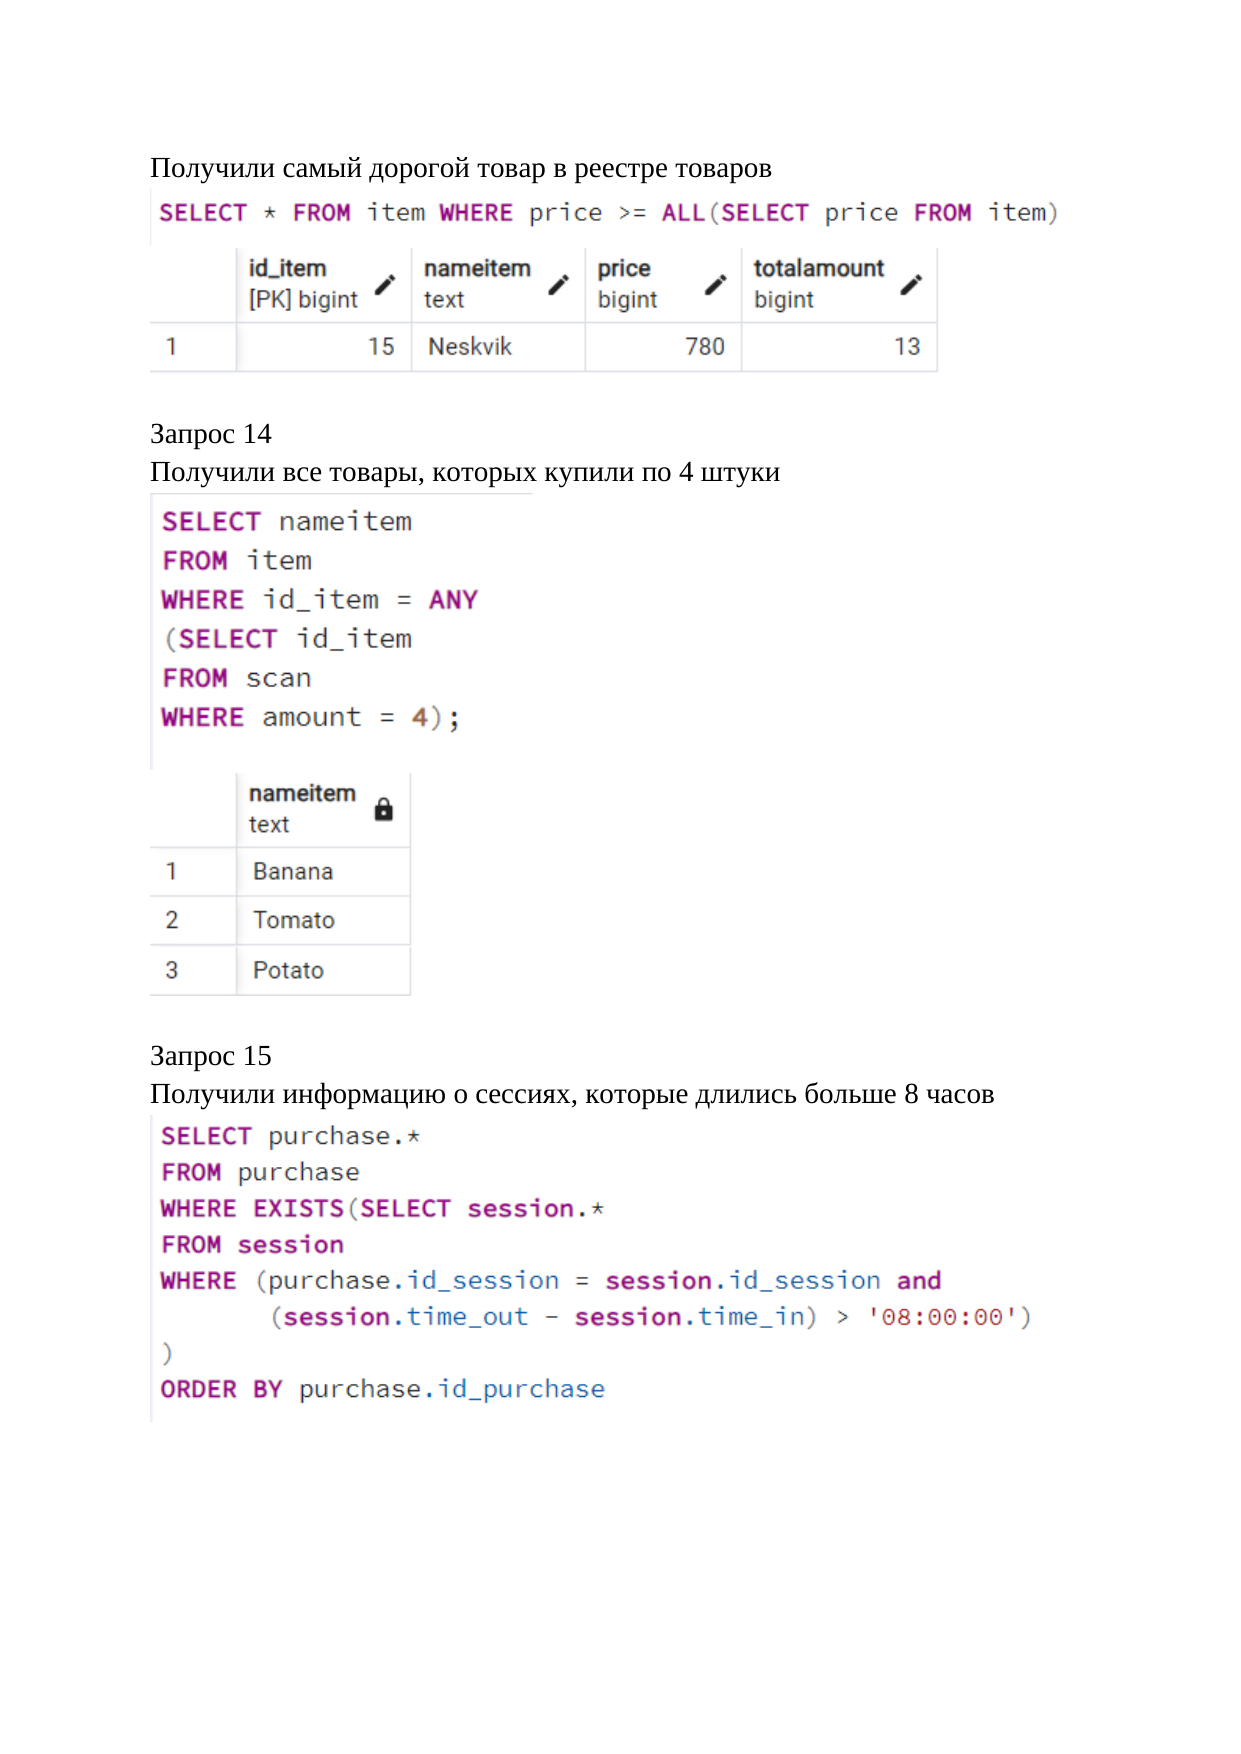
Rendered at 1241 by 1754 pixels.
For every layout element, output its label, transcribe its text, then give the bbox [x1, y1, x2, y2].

picture [150, 773, 413, 996]
text Запрос 14 [150, 416, 1090, 449]
text Получили самый дорогой товар в реестре товаров [150, 150, 1090, 183]
picture [150, 188, 1091, 245]
text Получили информацию о сессиях, которые длились больше 8 часов [150, 1076, 1090, 1110]
text Получили все товары, которых купили по 4 штуки [150, 454, 1090, 488]
text Запрос 15 [150, 1038, 1090, 1071]
picture [150, 1115, 1091, 1422]
picture [150, 248, 943, 374]
picture [150, 493, 533, 770]
